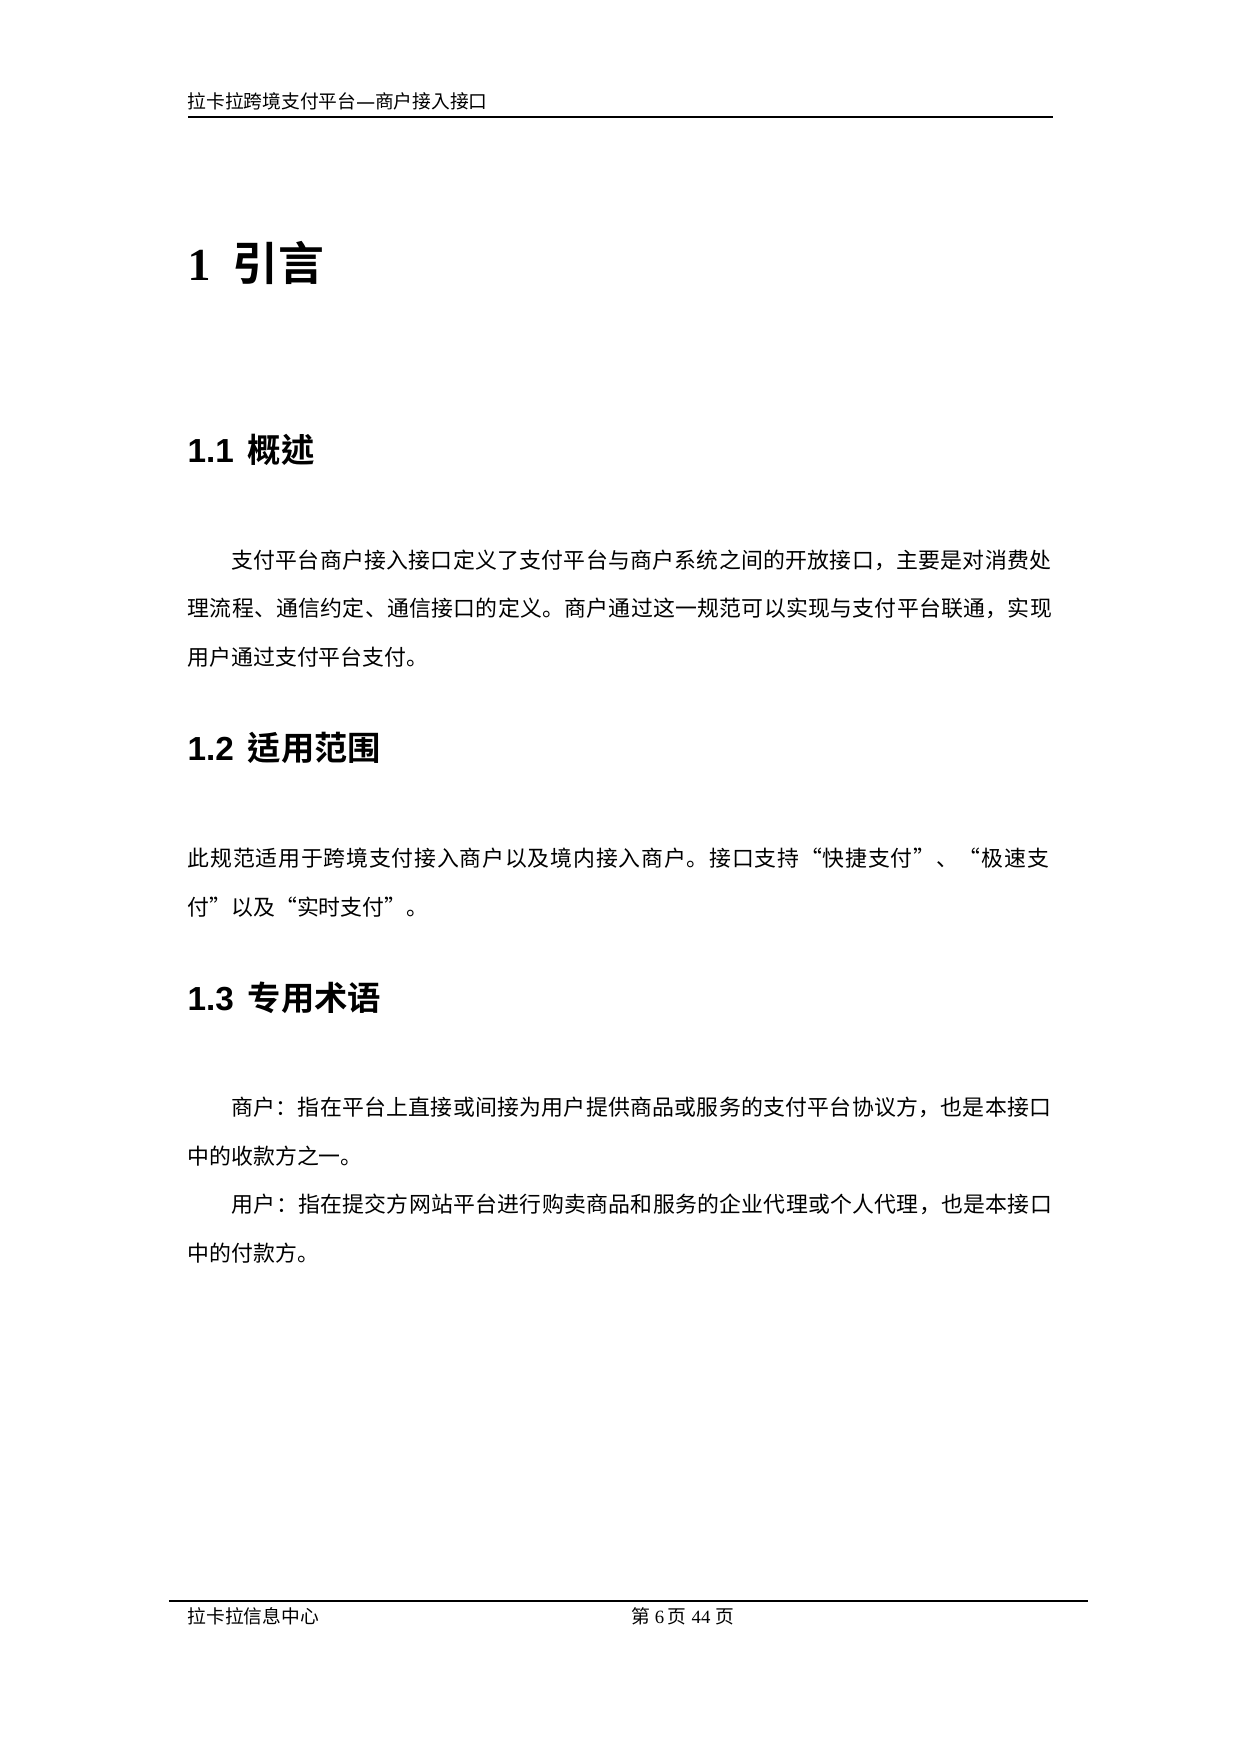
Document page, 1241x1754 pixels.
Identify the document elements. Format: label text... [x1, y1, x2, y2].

subtitle 专用术语 [187, 964, 1053, 1029]
text 支付平台商户接入接口定义了支付平台与商户系统之间的开放接口，主要是对消费处理流程、通信约定、通信接口的定义。商户通过这一规范可以实现与支付平台联通，实现用户通过支付平台支付。 [187, 542, 1053, 672]
text 用户：指在提交方网站平台进行购卖商品和服务的企业代理或个人代理，也是本接口中的付款方。 [187, 1187, 1053, 1268]
text 商户：指在平台上直接或间接为用户提供商品或服务的支付平台协议方，也是本接口中的收款方之一。 [187, 1090, 1053, 1171]
subtitle 概述 [187, 417, 1053, 482]
text 此规范适用于跨境支付接入商户以及境内接入商户。接口支持“快捷支付”、“极速支付”以及“实时支付”。 [187, 840, 1053, 922]
subtitle 引言 [187, 230, 1053, 295]
subtitle 适用范围 [187, 715, 1053, 780]
